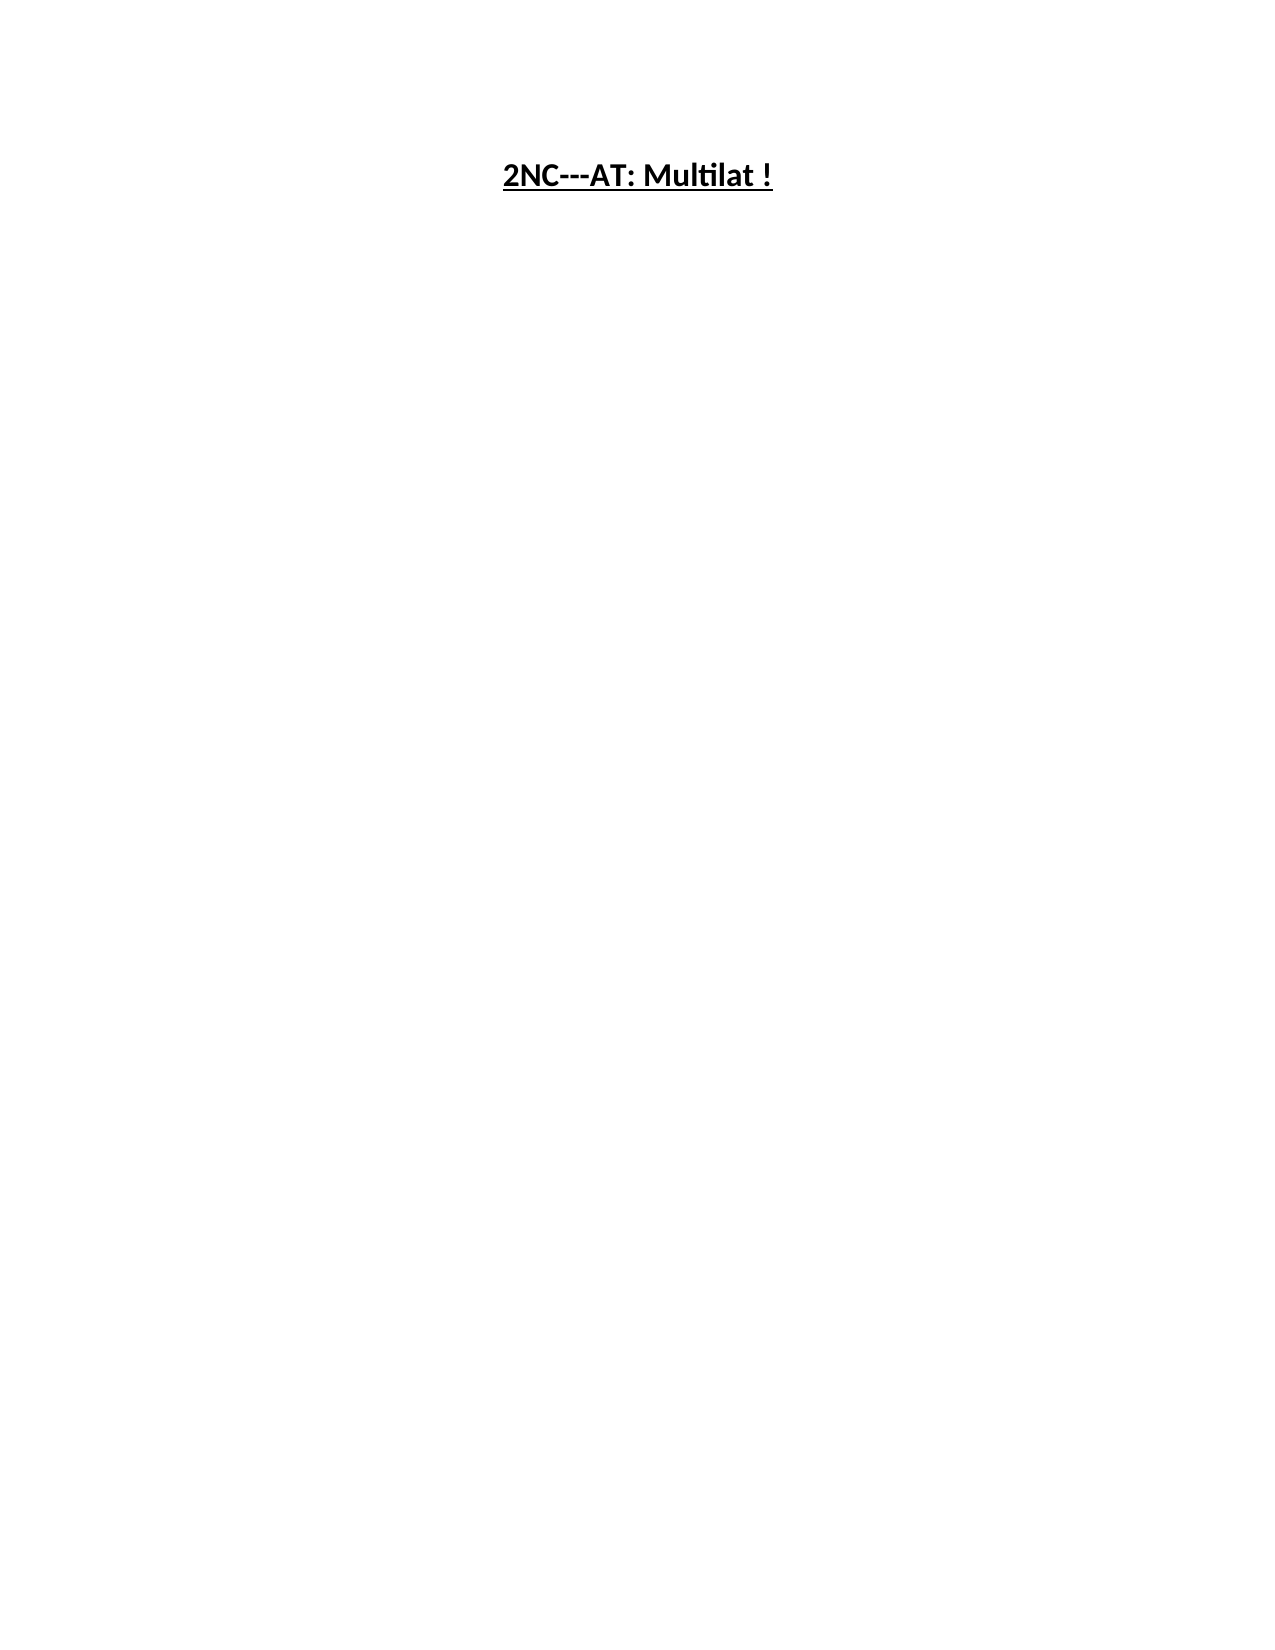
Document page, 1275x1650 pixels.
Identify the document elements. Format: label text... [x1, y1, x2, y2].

subtitle 2NC---AT: Multilat ! [150, 154, 1125, 195]
